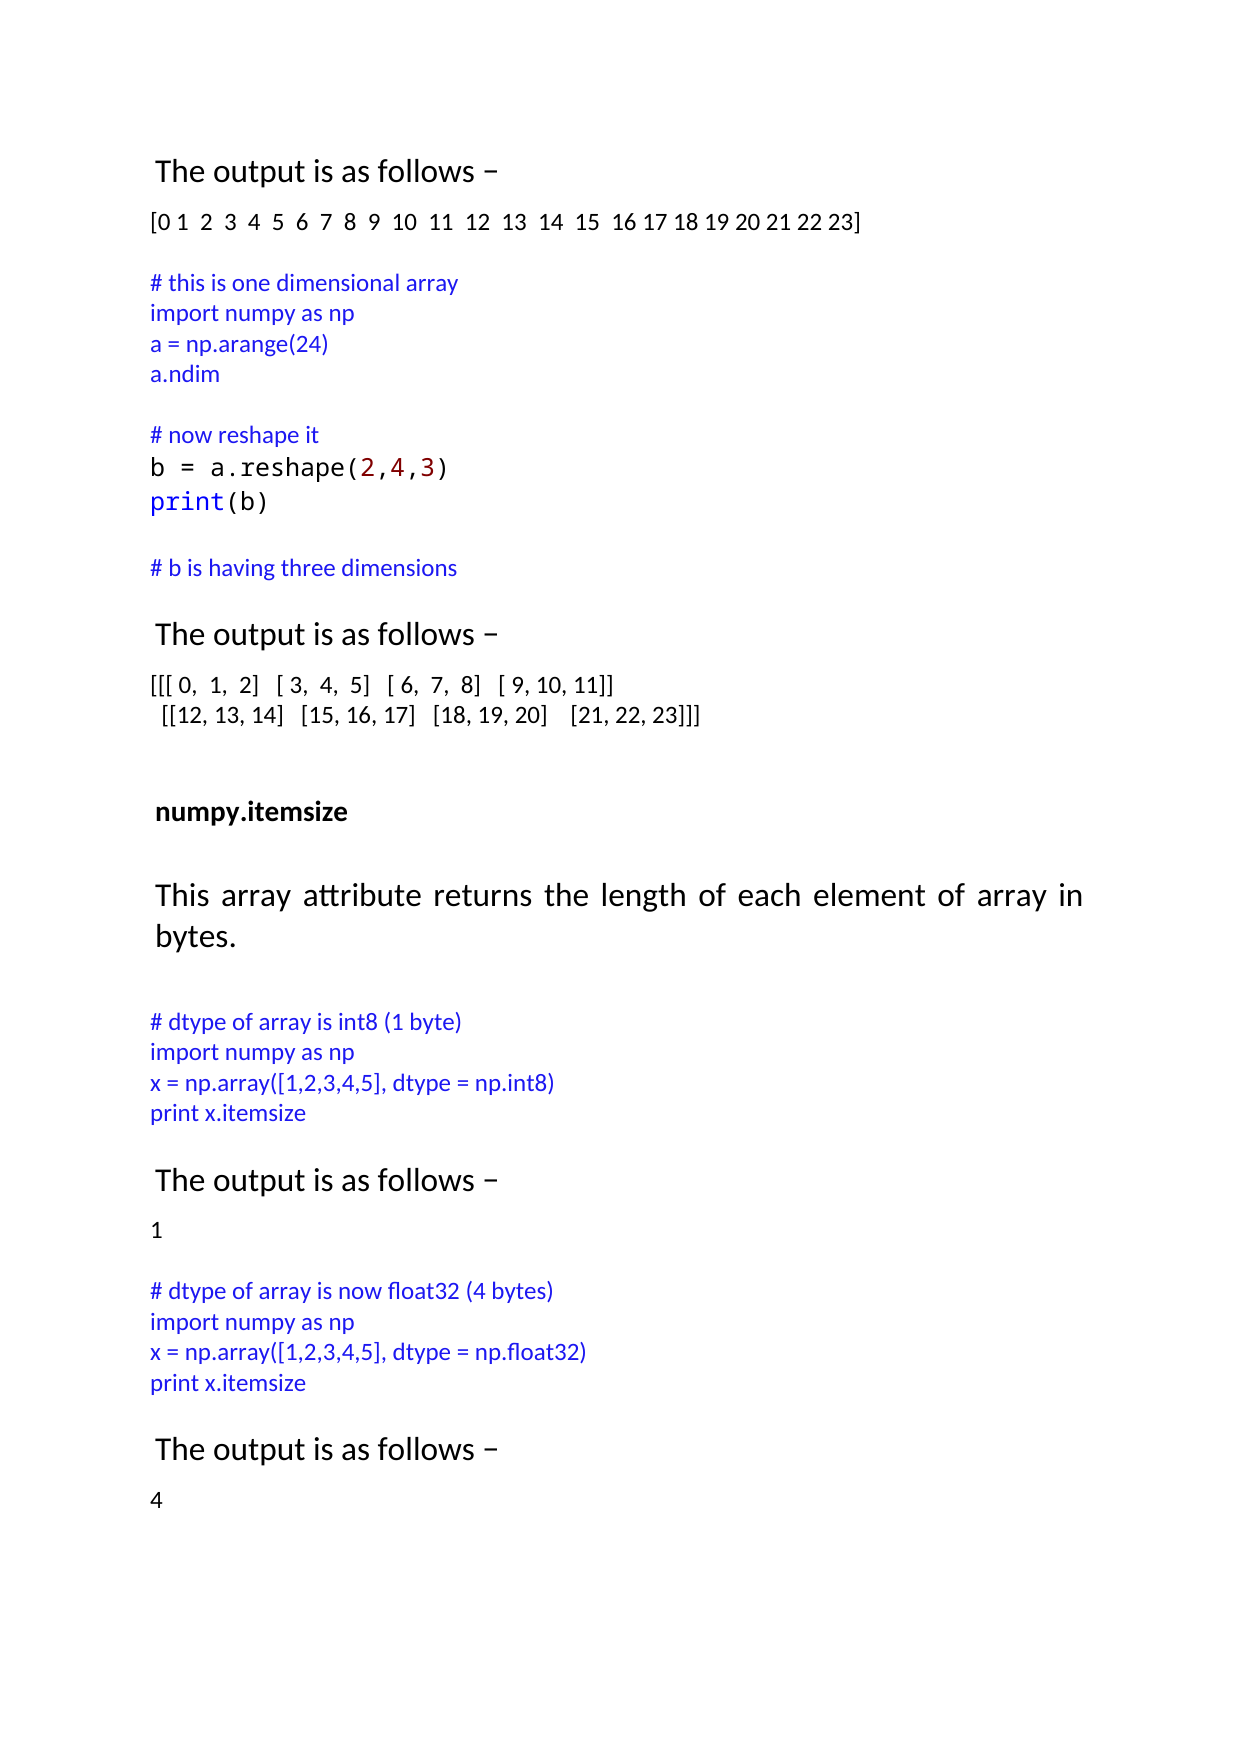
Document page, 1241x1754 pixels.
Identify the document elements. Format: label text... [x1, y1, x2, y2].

text import numpy as np [150, 1306, 1090, 1336]
text The output is as follows − [155, 613, 1085, 654]
text numpy.itemsize [155, 791, 1085, 828]
text # this is one dimensional array [150, 267, 1090, 297]
text a = np.arange(24) [150, 328, 1090, 358]
text b = a.reshape(2,4,3) [150, 450, 1090, 484]
text # dtype of array is now float32 (4 bytes) [150, 1275, 1090, 1306]
text # now reshape it [150, 419, 1090, 450]
text # b is having three dimensions [150, 552, 1090, 583]
text The output is as follows − [155, 150, 1085, 191]
text [0 1 2 3 4 5 6 7 8 9 10 11 12 13 14 15 16 17 18 19 20 21 22 23] [150, 206, 1090, 236]
text print(b) [150, 484, 1090, 518]
text x = np.array([1,2,3,4,5], dtype = np.int8) [150, 1067, 1090, 1098]
text a.ndim [150, 358, 1090, 389]
text [[12, 13, 14] [15, 16, 17] [18, 19, 20] [21, 22, 23]]] [150, 699, 1090, 730]
text x = np.array([1,2,3,4,5], dtype = np.float32) [150, 1336, 1090, 1367]
text print x.itemsize [150, 1367, 1090, 1397]
text import numpy as np [150, 297, 1090, 328]
text import numpy as np [150, 1037, 1090, 1067]
text The output is as follows − [155, 1159, 1085, 1199]
text 1 [150, 1214, 1090, 1245]
text This array attribute returns the length of each element of array in bytes. [155, 874, 1085, 955]
text The output is as follows − [155, 1428, 1085, 1469]
text [[[ 0, 1, 2] [ 3, 4, 5] [ 6, 7, 8] [ 9, 10, 11]] [150, 669, 1090, 699]
text print x.itemsize [150, 1098, 1090, 1128]
text # dtype of array is int8 (1 byte) [150, 1006, 1090, 1037]
text 4 [150, 1484, 1090, 1514]
